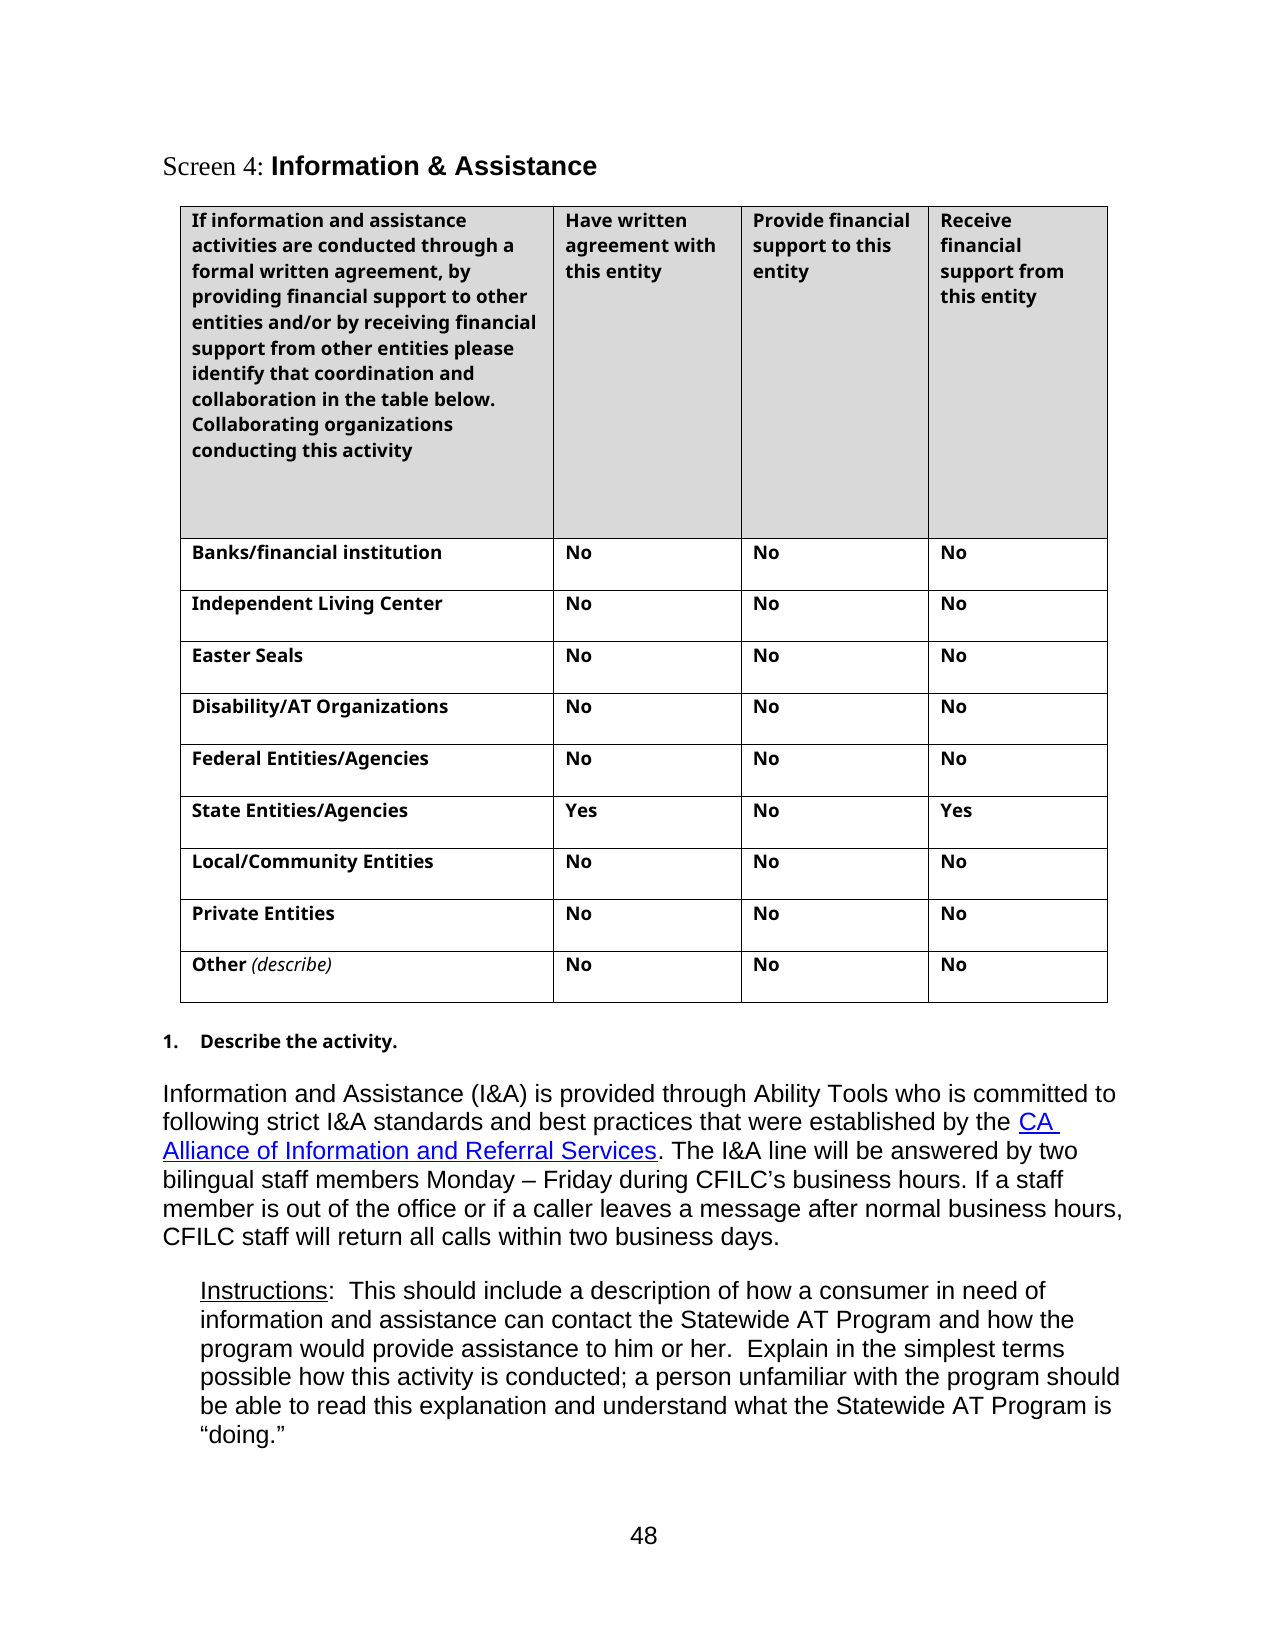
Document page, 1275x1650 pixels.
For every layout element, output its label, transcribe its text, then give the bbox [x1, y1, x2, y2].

table_header Provide financial support to this entity [742, 207, 928, 538]
table_cell No [929, 900, 1107, 951]
text Instructions: This should include a description of how a consumer in need of information and assistance can contact the Statewide AT Program and how the program would provide assistance to him or her. Explain in the simplest terms possible how this activity is conducted; a person unfamiliar with the program should be able to read this explanation and understand what the Statewide AT Program is “doing.” [200, 1276, 1125, 1449]
subtitle Information & Assistance [162, 150, 1125, 181]
table_header If information and assistance activities are conducted through a formal written agreement, by providing financial support to other entities and/or by receiving financial support from other entities please identify that coordination and collaboration in the table below. Collaborating organizations conducting this activity [181, 207, 553, 538]
table_cell No [742, 900, 928, 951]
table_cell No [554, 591, 741, 641]
table_cell Federal Entities/Agencies [181, 745, 553, 796]
table_cell State Entities/Agencies [181, 797, 553, 847]
table_cell No [554, 849, 741, 899]
table_header Have written agreement with this entity [554, 207, 741, 538]
table_cell No [742, 591, 928, 641]
table_cell Other (describe) [181, 952, 553, 1002]
table_cell Private Entities [181, 900, 553, 951]
table_cell No [929, 745, 1107, 796]
text Information and Assistance (I&A) is provided through Ability Tools who is committed to following strict I&A standards and best practices that were established by the CA Alliance of Information and Referral Services. The I&A line will be answered by two bilingual staff members Monday – Friday during CFILC’s business hours. If a staff member is out of the office or if a caller leaves a message after normal business hours, CFILC staff will return all calls within two business days. [162, 1079, 1125, 1251]
table_cell Banks/financial institution [181, 539, 553, 589]
table_cell No [742, 745, 928, 796]
table_cell No [929, 694, 1107, 744]
table_cell Yes [554, 797, 741, 847]
table_cell No [742, 849, 928, 899]
table_cell Local/Community Entities [181, 849, 553, 899]
table_cell No [742, 797, 928, 847]
table_cell No [742, 642, 928, 693]
table_cell No [554, 900, 741, 951]
table_cell No [554, 952, 741, 1002]
table_cell No [929, 539, 1107, 589]
table_cell No [554, 539, 741, 589]
table_cell No [742, 952, 928, 1002]
table_cell No [554, 745, 741, 796]
table_cell No [554, 694, 741, 744]
table_cell Yes [929, 797, 1107, 847]
table_header Receive financial support from this entity [929, 207, 1107, 538]
table_cell No [742, 694, 928, 744]
table_cell No [929, 849, 1107, 899]
table_cell No [929, 952, 1107, 1002]
table_cell Disability/AT Organizations [181, 694, 553, 744]
table_cell Easter Seals [181, 642, 553, 693]
table_cell No [742, 539, 928, 589]
list Describe the activity. [162, 1028, 1125, 1054]
table_cell No [929, 591, 1107, 641]
table_cell No [554, 642, 741, 693]
table_cell No [929, 642, 1107, 693]
table_cell Independent Living Center [181, 591, 553, 641]
